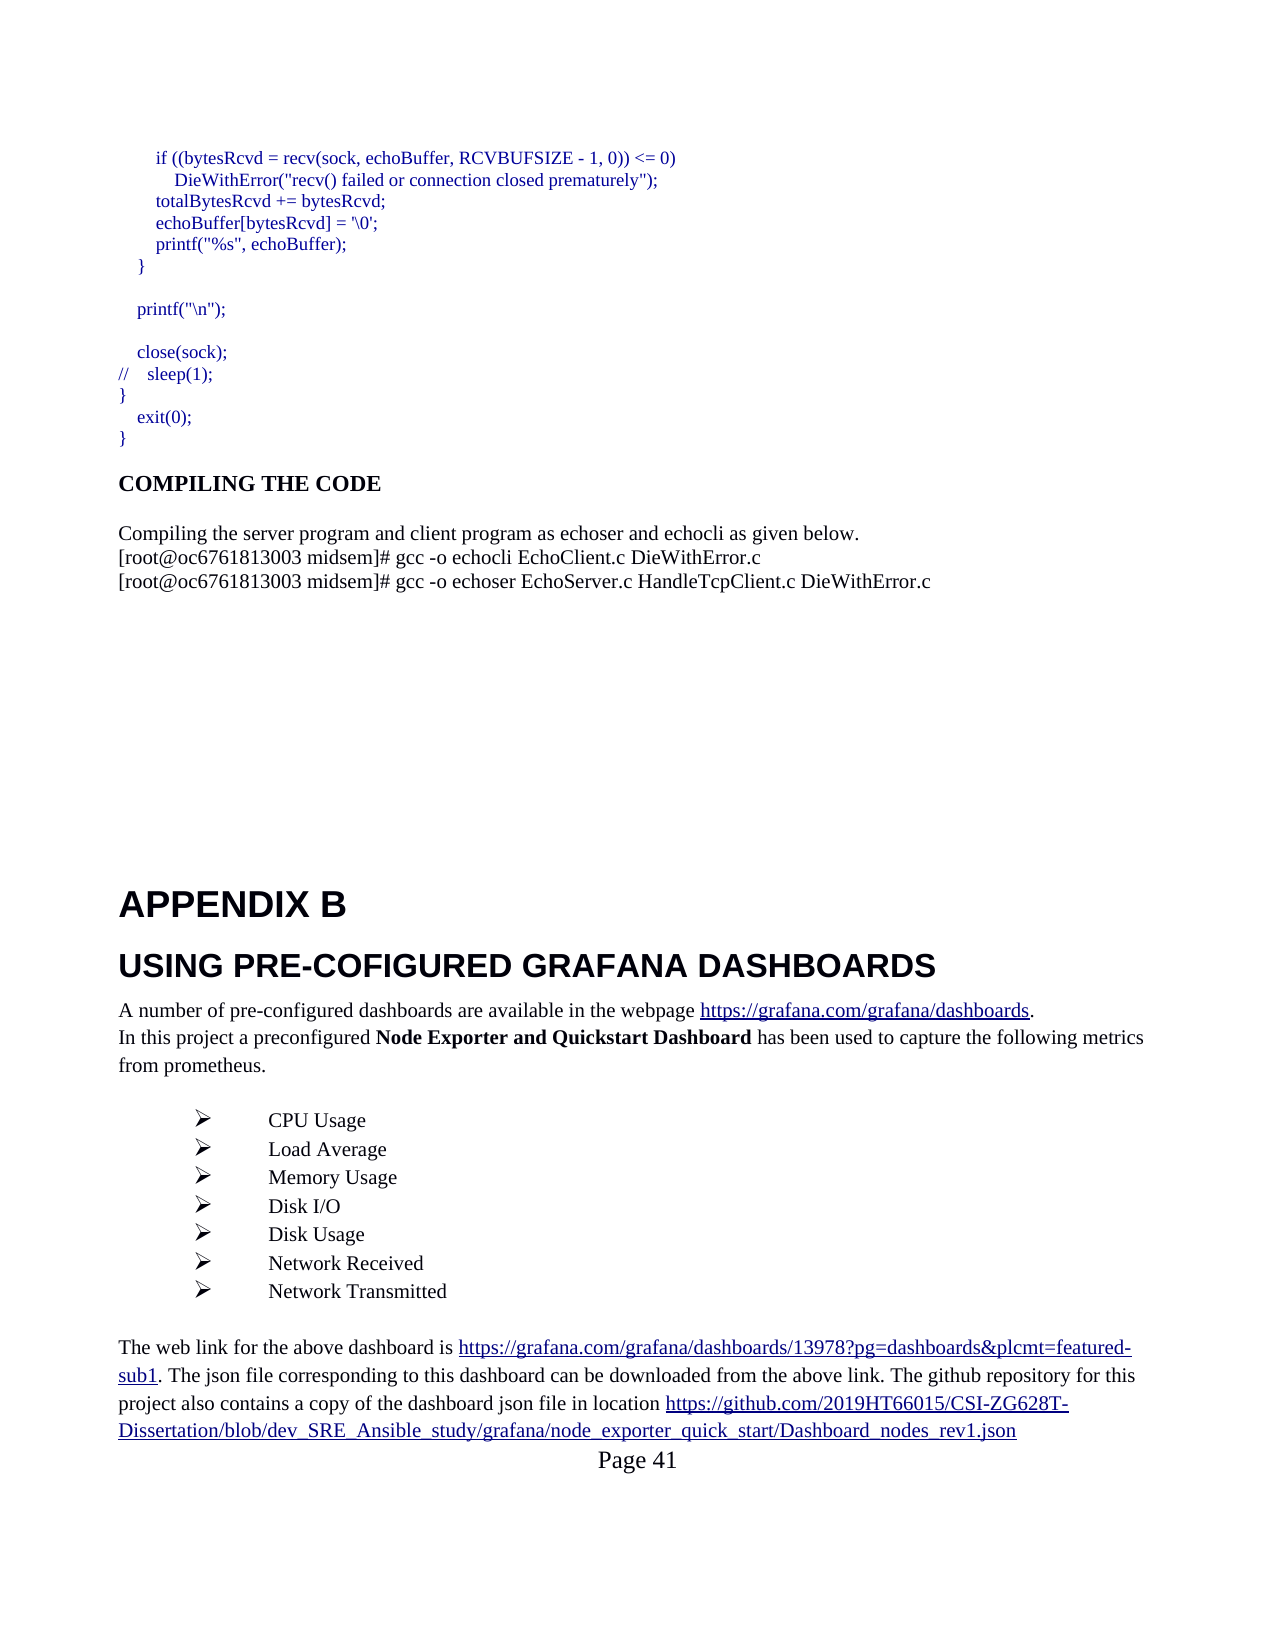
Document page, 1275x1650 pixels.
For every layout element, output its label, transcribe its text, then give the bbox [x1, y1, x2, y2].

text // sleep(1); [118, 362, 1157, 384]
text [root@oc6761813003 midsem]# gcc -o echoser EchoServer.c HandleTcpClient.c DieWithError.c [118, 569, 1157, 593]
text [root@oc6761813003 midsem]# gcc -o echocli EchoClient.c DieWithError.c [118, 545, 1157, 569]
subtitle USING PRE-COFIGURED GRAFANA DASHBOARDS [118, 947, 1157, 985]
list Disk Usage [193, 1222, 1157, 1247]
text A number of pre-configured dashboards are available in the webpage https://grafana.com/grafana/dashboards. [118, 997, 1157, 1022]
list Network Transmitted [193, 1279, 1157, 1304]
list CPU Usage [193, 1108, 1157, 1133]
text } [118, 427, 1157, 449]
text printf("%s", echoBuffer); [118, 233, 1157, 255]
text printf("\n"); [118, 298, 1157, 319]
list Load Average [193, 1136, 1157, 1161]
text if ((bytesRcvd = recv(sock, echoBuffer, RCVBUFSIZE - 1, 0)) <= 0) [118, 147, 1157, 168]
text echoBuffer[bytesRcvd] = '\0'; [118, 212, 1157, 233]
text Compiling the server program and client program as echoser and echocli as given below. [118, 521, 1157, 545]
subtitle APPENDIX B [118, 883, 1157, 926]
text close(sock); [118, 341, 1157, 362]
text The web link for the above dashboard is https://grafana.com/grafana/dashboards/13978?pg=dashboards&plcmt=featured-sub1. The json file corresponding to this dashboard can be downloaded from the above link. The github repository for this project also contains a copy of the dashboard json file in location https://github.com/2019HT66015/CSI-ZG628T-Dissertation/blob/dev_SRE_Ansible_study/grafana/node_exporter_quick_start/Dashboard_nodes_rev1.json [118, 1335, 1157, 1442]
subtitle COMPILING THE CODE [118, 470, 1157, 497]
list Network Received [193, 1251, 1157, 1276]
text In this project a preconfigured Node Exporter and Quickstart Dashboard has been used to capture the following metrics from prometheus. [118, 1025, 1157, 1077]
text } [118, 255, 1157, 276]
text totalBytesRcvd += bytesRcvd; [118, 190, 1157, 212]
list Disk I/O [193, 1193, 1157, 1218]
text DieWithError("recv() failed or connection closed prematurely"); [118, 168, 1157, 190]
text } [118, 384, 1157, 406]
list Memory Usage [193, 1165, 1157, 1190]
text exit(0); [118, 406, 1157, 427]
